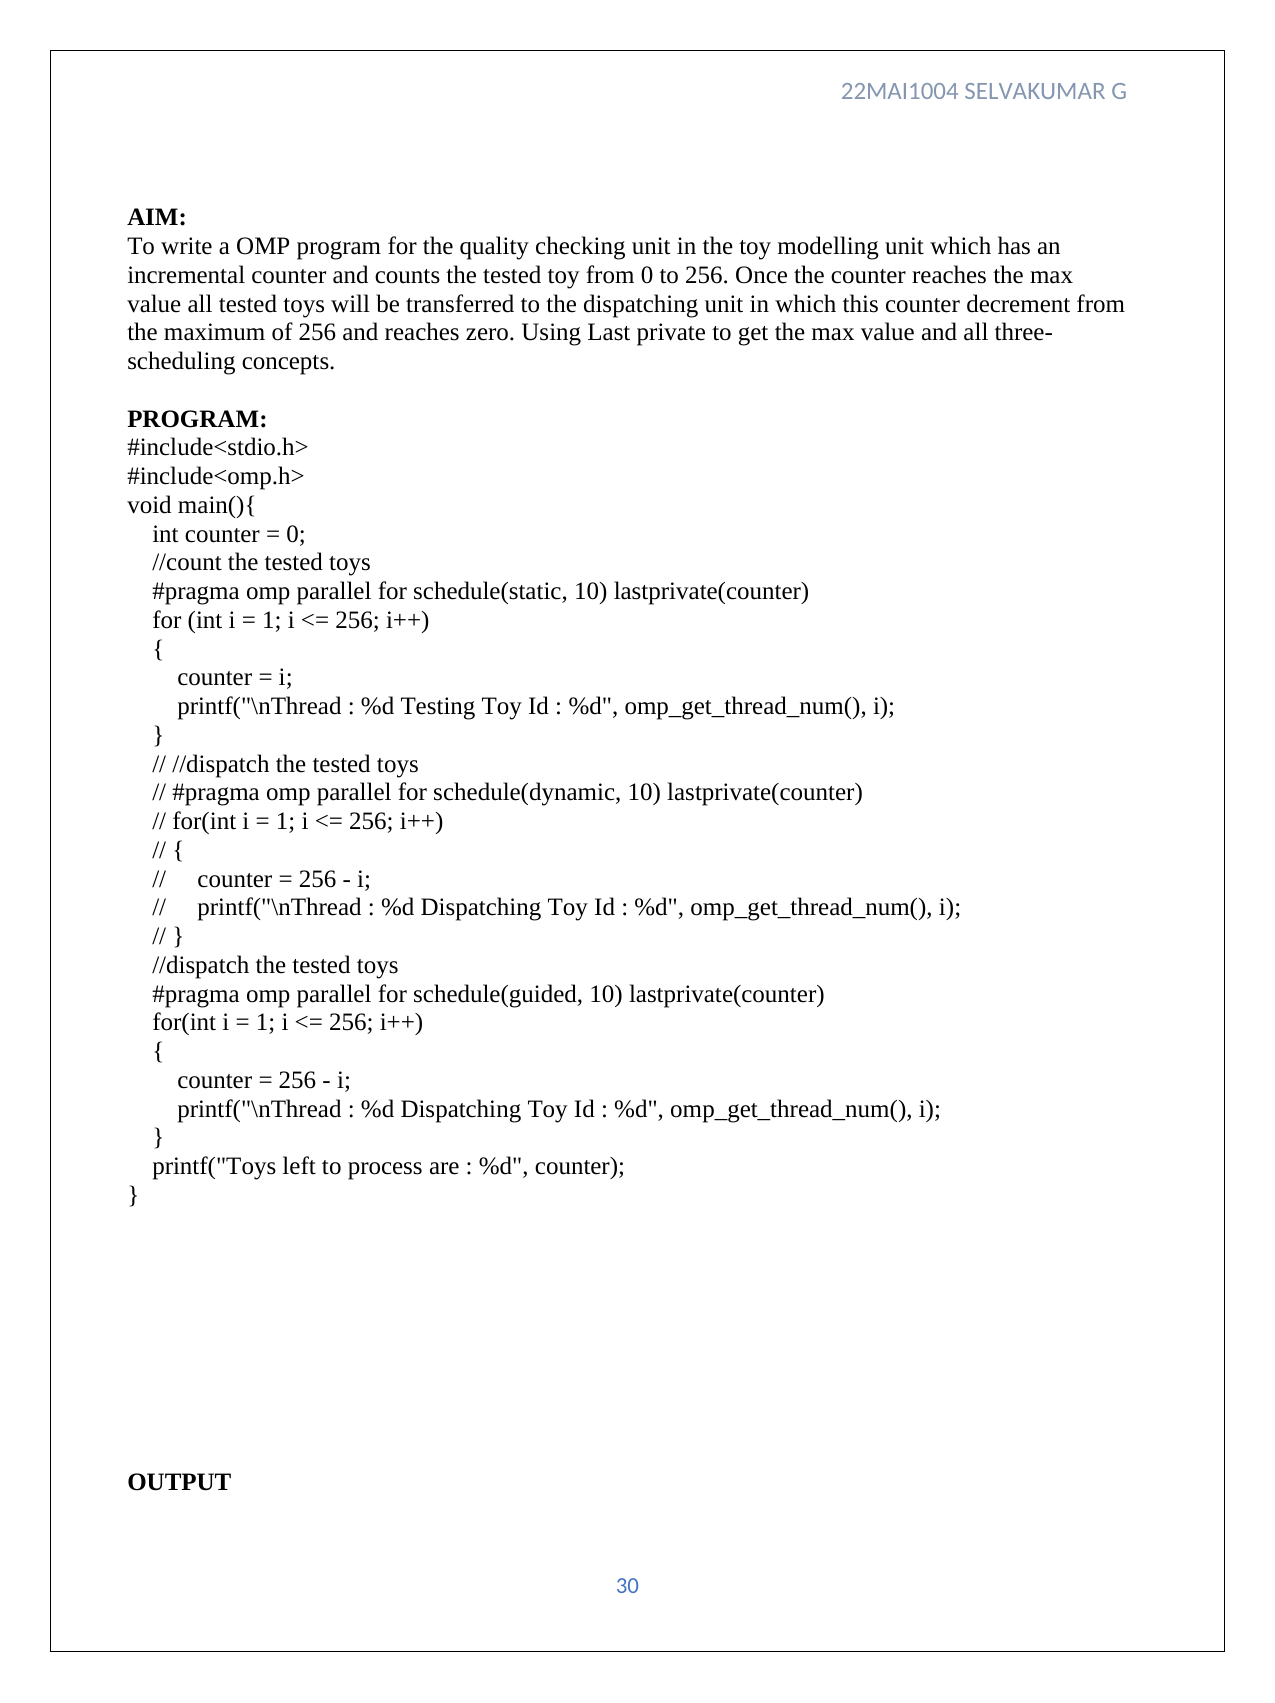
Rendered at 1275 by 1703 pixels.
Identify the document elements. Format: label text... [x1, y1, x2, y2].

text { [127, 634, 1127, 662]
text printf("Toys left to process are : %d", counter); [127, 1151, 1127, 1180]
text #include<omp.h> [127, 461, 1127, 490]
text printf("\nThread : %d Dispatching Toy Id : %d", omp_get_thread_num(), i); [127, 1094, 1127, 1122]
text void main(){ [127, 490, 1127, 519]
text //dispatch the tested toys [127, 950, 1127, 979]
text #pragma omp parallel for schedule(static, 10) lastprivate(counter) [127, 576, 1127, 605]
text } [127, 1122, 1127, 1151]
text #pragma omp parallel for schedule(guided, 10) lastprivate(counter) [127, 979, 1127, 1007]
text AIM: [127, 202, 1127, 231]
text { [127, 1036, 1127, 1065]
text printf("\nThread : %d Testing Toy Id : %d", omp_get_thread_num(), i); [127, 691, 1127, 720]
text } [127, 720, 1127, 749]
text OUTPUT [127, 1467, 1127, 1496]
text for (int i = 1; i <= 256; i++) [127, 605, 1127, 634]
text } [127, 1180, 1127, 1209]
text #include<stdio.h> [127, 432, 1127, 461]
text //count the tested toys [127, 547, 1127, 576]
text // #pragma omp parallel for schedule(dynamic, 10) lastprivate(counter) [127, 777, 1127, 806]
text counter = 256 - i; [127, 1065, 1127, 1094]
text // for(int i = 1; i <= 256; i++) [127, 806, 1127, 835]
text int counter = 0; [127, 519, 1127, 547]
text // //dispatch the tested toys [127, 749, 1127, 777]
text // } [127, 921, 1127, 950]
text To write a OMP program for the quality checking unit in the toy modelling unit which has an incremental counter and counts the tested toy from 0 to 256. Once the counter reaches the max value all tested toys will be transferred to the dispatching unit in which this counter decrement from the maximum of 256 and reaches zero. Using Last private to get the max value and all three-scheduling concepts. [127, 231, 1127, 375]
text // counter = 256 - i; [127, 864, 1127, 892]
text counter = i; [127, 662, 1127, 691]
text // printf("\nThread : %d Dispatching Toy Id : %d", omp_get_thread_num(), i); [127, 892, 1127, 921]
text for(int i = 1; i <= 256; i++) [127, 1007, 1127, 1036]
text PROGRAM: [127, 404, 1127, 432]
text // { [127, 835, 1127, 864]
